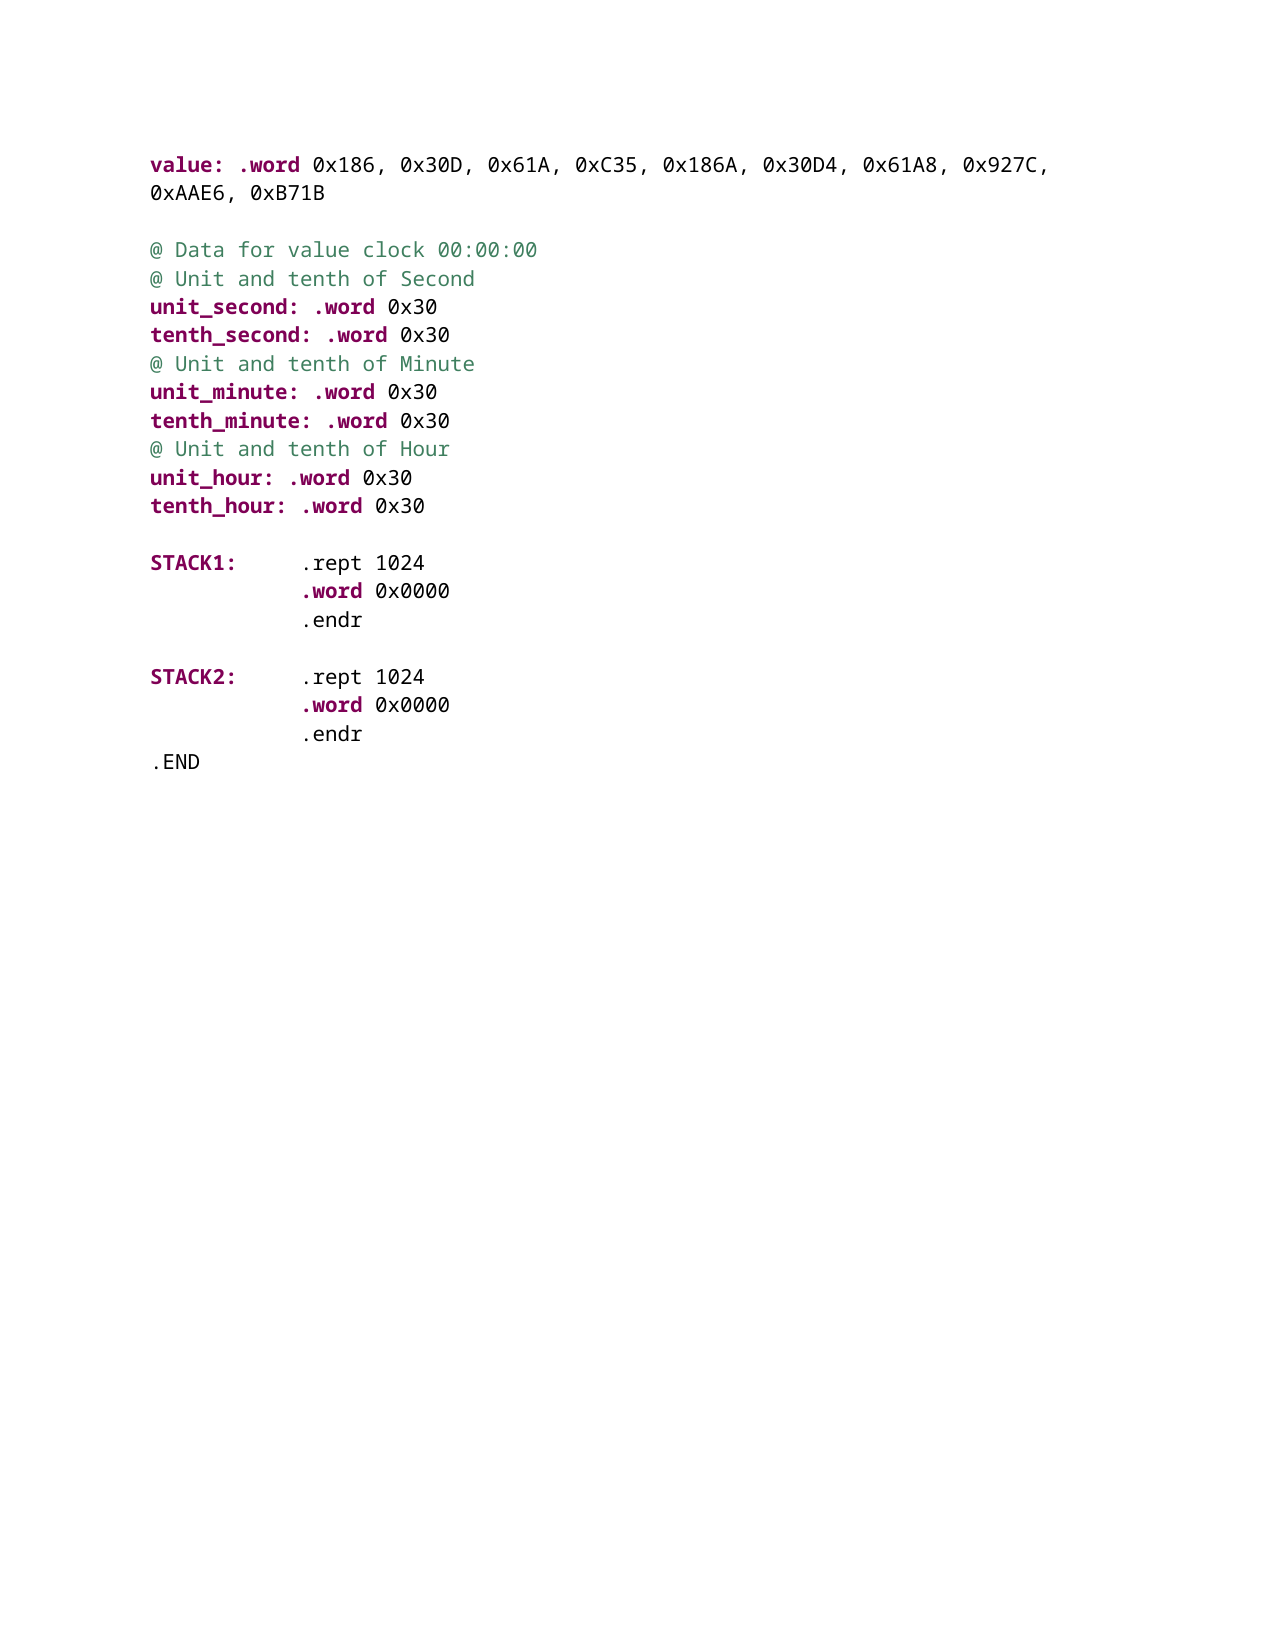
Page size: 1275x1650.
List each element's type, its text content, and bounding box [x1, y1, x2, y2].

text @ Unit and tenth of Hour [150, 434, 1125, 463]
text @ Data for value clock 00:00:00 [150, 235, 1125, 264]
text .END [150, 747, 1125, 776]
text .endr [150, 719, 1125, 747]
text .word 0x0000 [150, 577, 1125, 605]
text unit_second: .word 0x30 [150, 292, 1125, 321]
text STACK1: .rept 1024 [150, 548, 1125, 577]
text value: .word 0x186, 0x30D, 0x61A, 0xC35, 0x186A, 0x30D4, 0x61A8, 0x927C, 0xAAE6, 0xB71B [150, 150, 1125, 207]
text @ Unit and tenth of Second [150, 264, 1125, 292]
text unit_minute: .word 0x30 [150, 377, 1125, 406]
text STACK2: .rept 1024 [150, 662, 1125, 690]
text @ Unit and tenth of Minute [150, 349, 1125, 377]
text tenth_minute: .word 0x30 [150, 406, 1125, 434]
text unit_hour: .word 0x30 [150, 463, 1125, 491]
text .word 0x0000 [150, 690, 1125, 719]
text tenth_hour: .word 0x30 [150, 491, 1125, 520]
text tenth_second: .word 0x30 [150, 321, 1125, 349]
text .endr [150, 605, 1125, 633]
